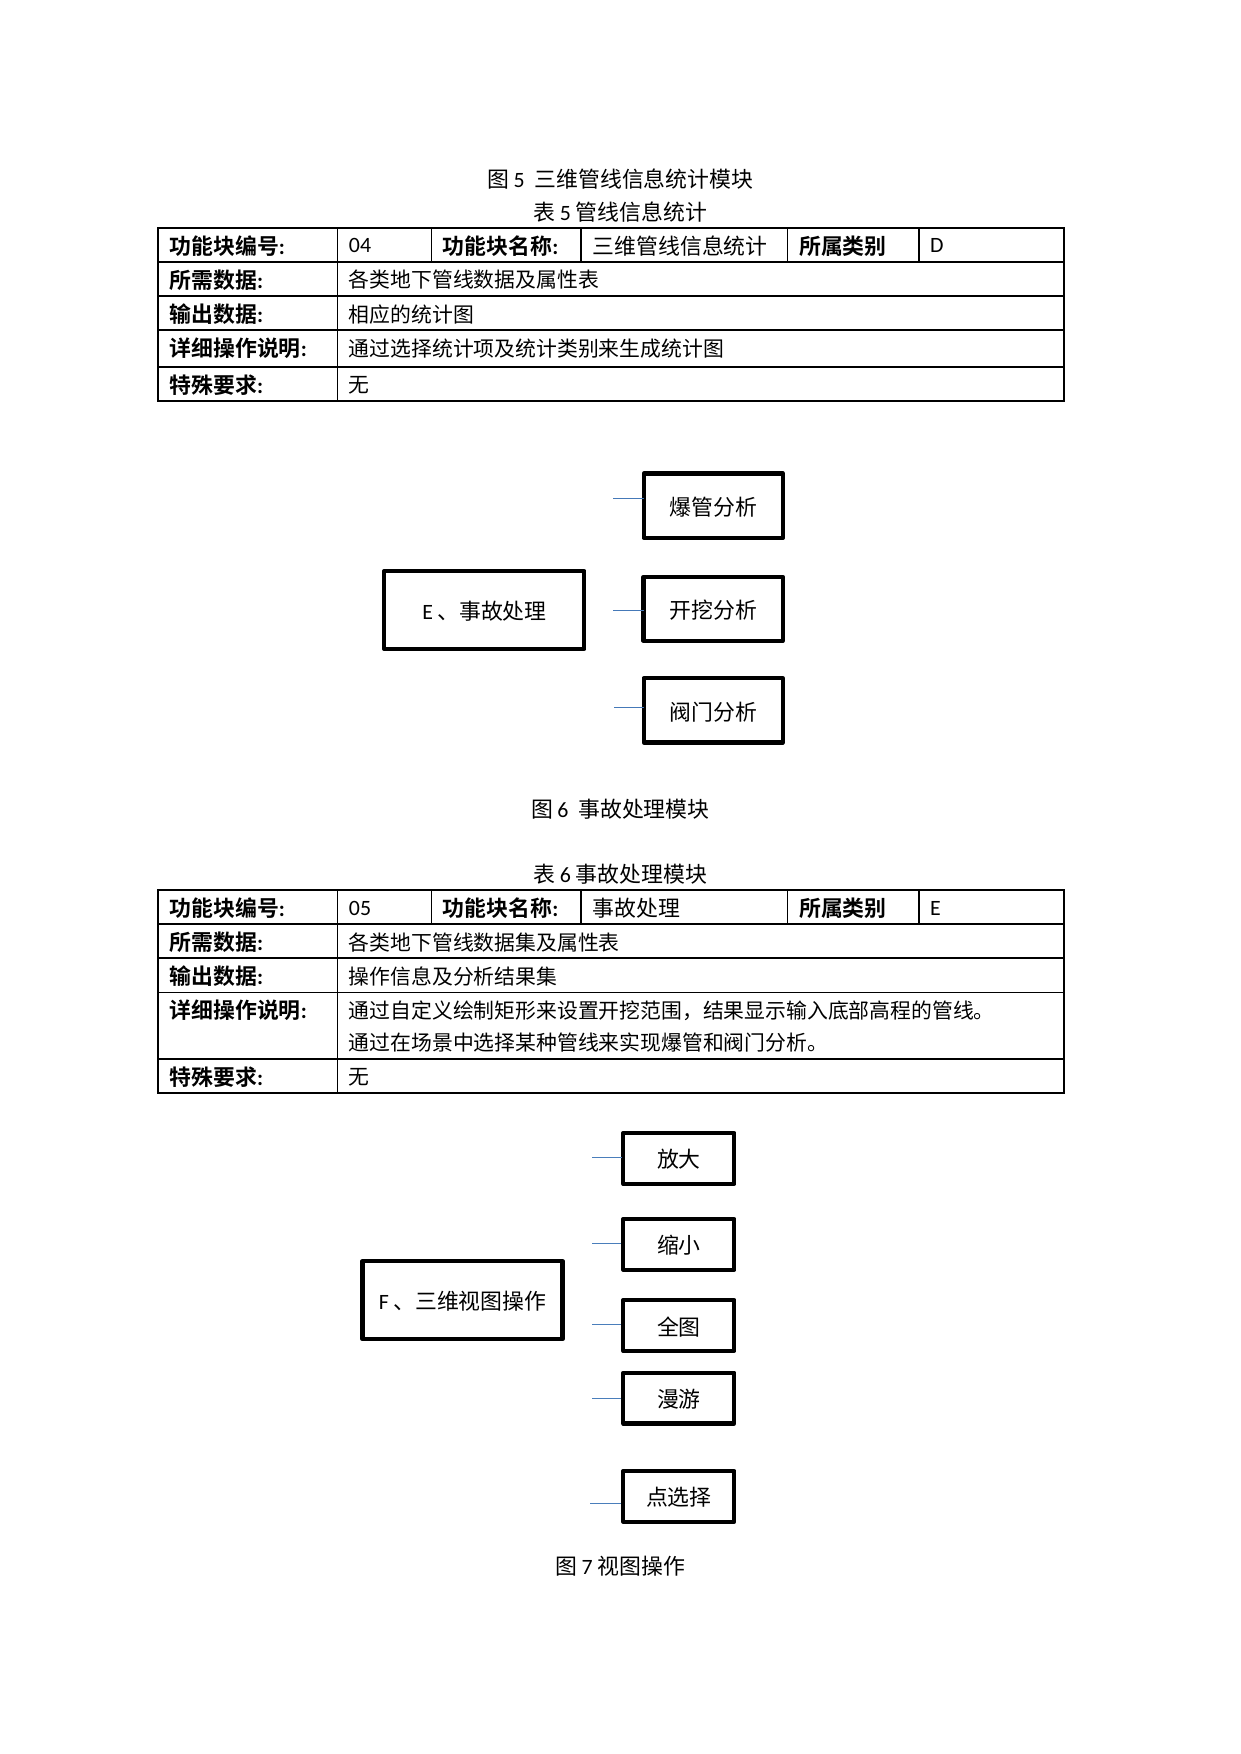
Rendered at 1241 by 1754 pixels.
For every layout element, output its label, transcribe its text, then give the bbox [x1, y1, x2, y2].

text 表5 管线信息统计 [187, 194, 1053, 227]
table_header 05 [338, 891, 431, 923]
table_cell 输出数据: [159, 959, 337, 991]
table_cell 各类地下管线数据及属性表 [338, 263, 1063, 295]
table_header 事故处理 [582, 891, 787, 923]
table_cell 特殊要求: [159, 1060, 337, 1092]
table_header 所属类别 [788, 229, 918, 261]
table_header 三维管线信息统计 [582, 229, 787, 261]
table_cell 所需数据: [159, 263, 337, 295]
text 图6 事故处理模块 [187, 792, 1053, 824]
table_header E [920, 891, 1063, 923]
table_cell 无 [338, 1060, 1063, 1092]
table_cell 通过自定义绘制矩形来设置开挖范围，结果显示输入底部高程的管线。 通过在场景中选择某种管线来实现爆管和阀门分析。 [338, 993, 1063, 1058]
text 图5 三维管线信息统计模块 [187, 162, 1053, 194]
table_cell 所需数据: [159, 925, 337, 957]
table_header 功能块名称: [432, 891, 580, 923]
table_cell 详细操作说明: [159, 993, 337, 1058]
table_cell 输出数据: [159, 297, 337, 329]
table_cell 相应的统计图 [338, 297, 1063, 329]
table_header 04 [338, 229, 431, 261]
table_cell 操作信息及分析结果集 [338, 959, 1063, 991]
text 表6 事故处理模块 [187, 857, 1053, 889]
table_header 功能块编号: [159, 229, 337, 261]
table_cell 特殊要求: [159, 368, 337, 400]
table_header 功能块名称: [432, 229, 580, 261]
table_header 所属类别 [788, 891, 918, 923]
table_header 功能块编号: [159, 891, 337, 923]
table_header D [920, 229, 1063, 261]
text 图7 视图操作 [187, 1548, 1053, 1581]
table_cell 详细操作说明: [159, 331, 337, 366]
table_cell 通过选择统计项及统计类别来生成统计图 [338, 331, 1063, 366]
table_cell 无 [338, 368, 1063, 400]
table_cell 各类地下管线数据集及属性表 [338, 925, 1063, 957]
